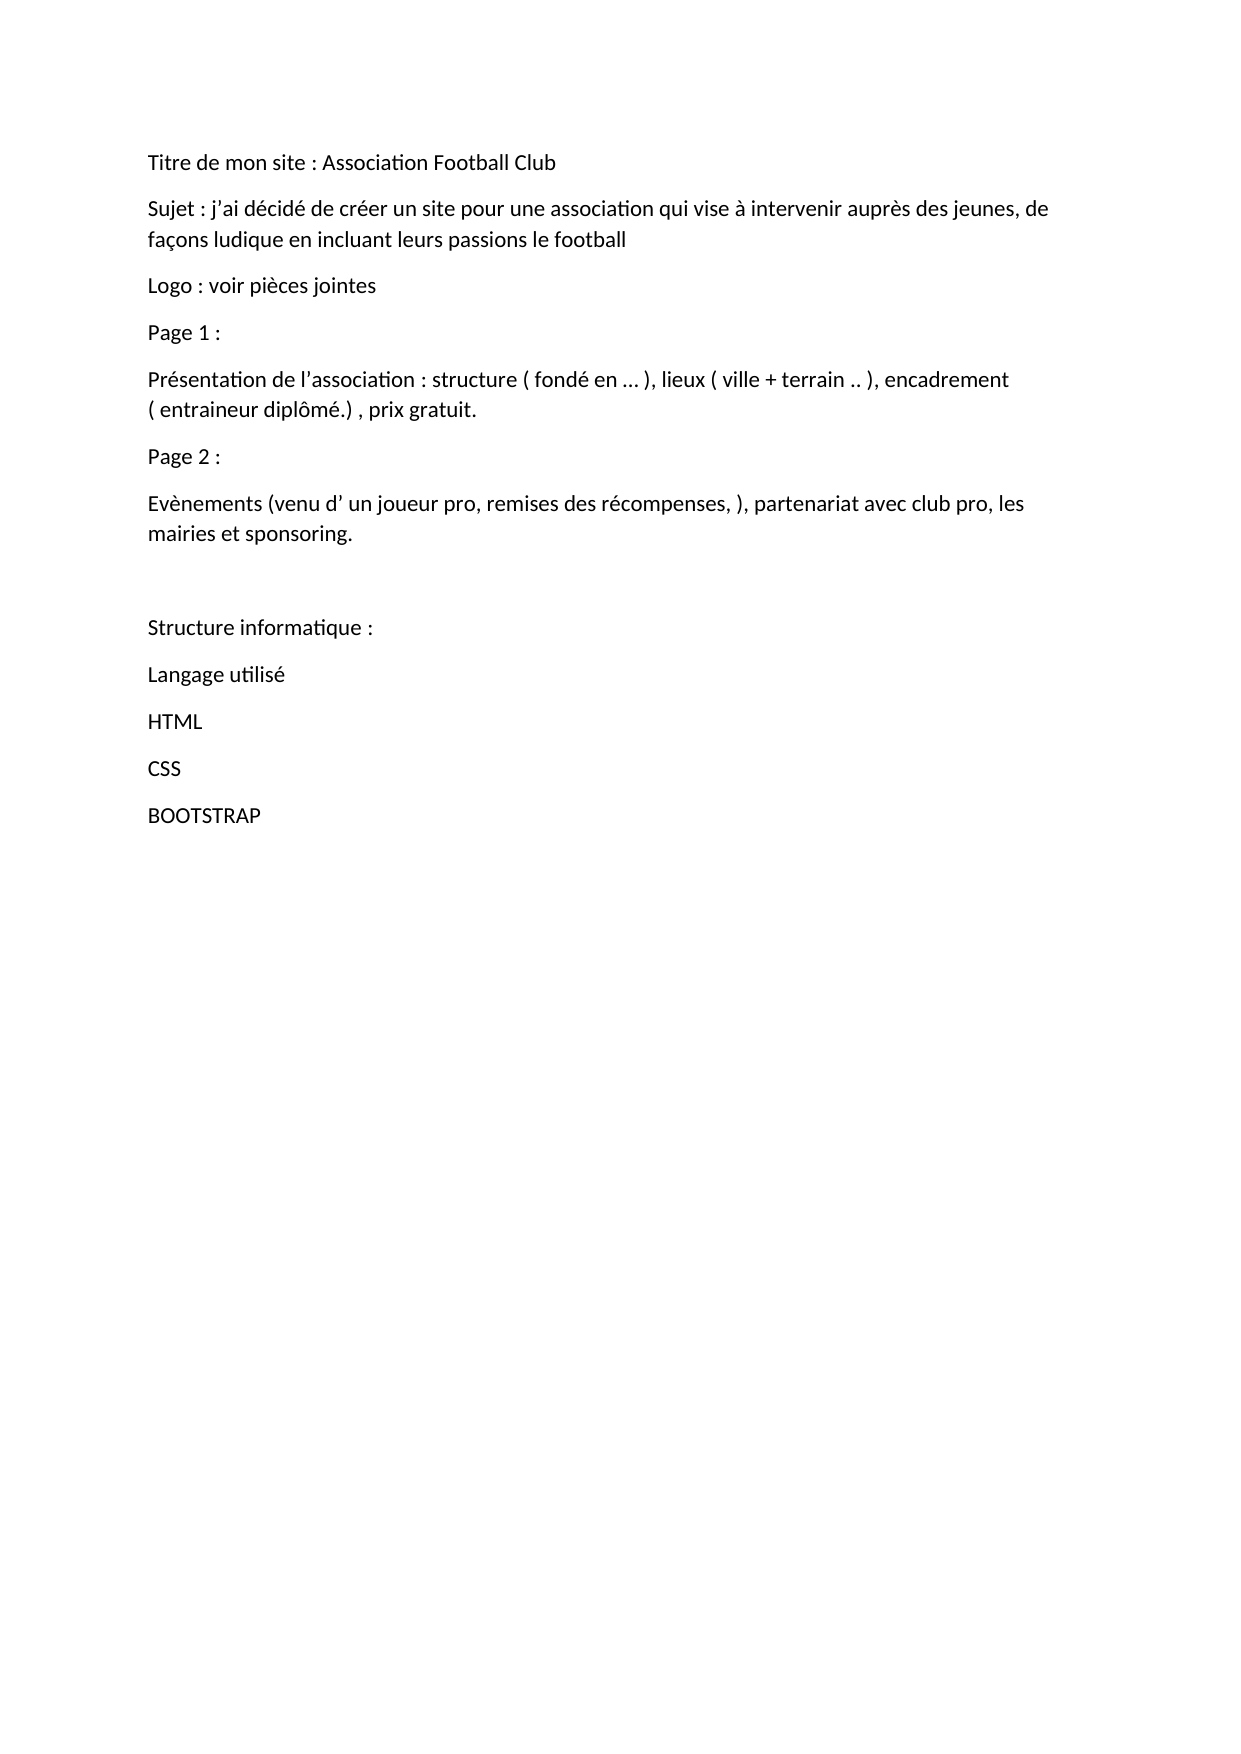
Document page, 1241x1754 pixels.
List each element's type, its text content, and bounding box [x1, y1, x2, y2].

text Page 1 : [148, 318, 1093, 346]
text HTML [148, 707, 1093, 735]
text Page 2 : [148, 442, 1093, 470]
text Evènements (venu d’ un joueur pro, remises des récompenses, ), partenariat avec club pro, les mairies et sponsoring. [148, 489, 1093, 547]
text Logo : voir pièces jointes [148, 272, 1093, 299]
text Sujet : j’ai décidé de créer un site pour une association qui vise à intervenir auprès des jeunes, de façons ludique en incluant leurs passions le football [148, 194, 1093, 253]
text Présentation de l’association : structure ( fondé en … ), lieux ( ville + terrain .. ), encadrement ( entraineur diplômé.) , prix gratuit. [148, 365, 1093, 423]
text Structure informatique : [148, 613, 1093, 641]
text Langage utilisé [148, 660, 1093, 688]
text Titre de mon site : Association Football Club [148, 148, 1093, 176]
text BOOTSTRAP [148, 801, 1093, 829]
text CSS [148, 754, 1093, 782]
